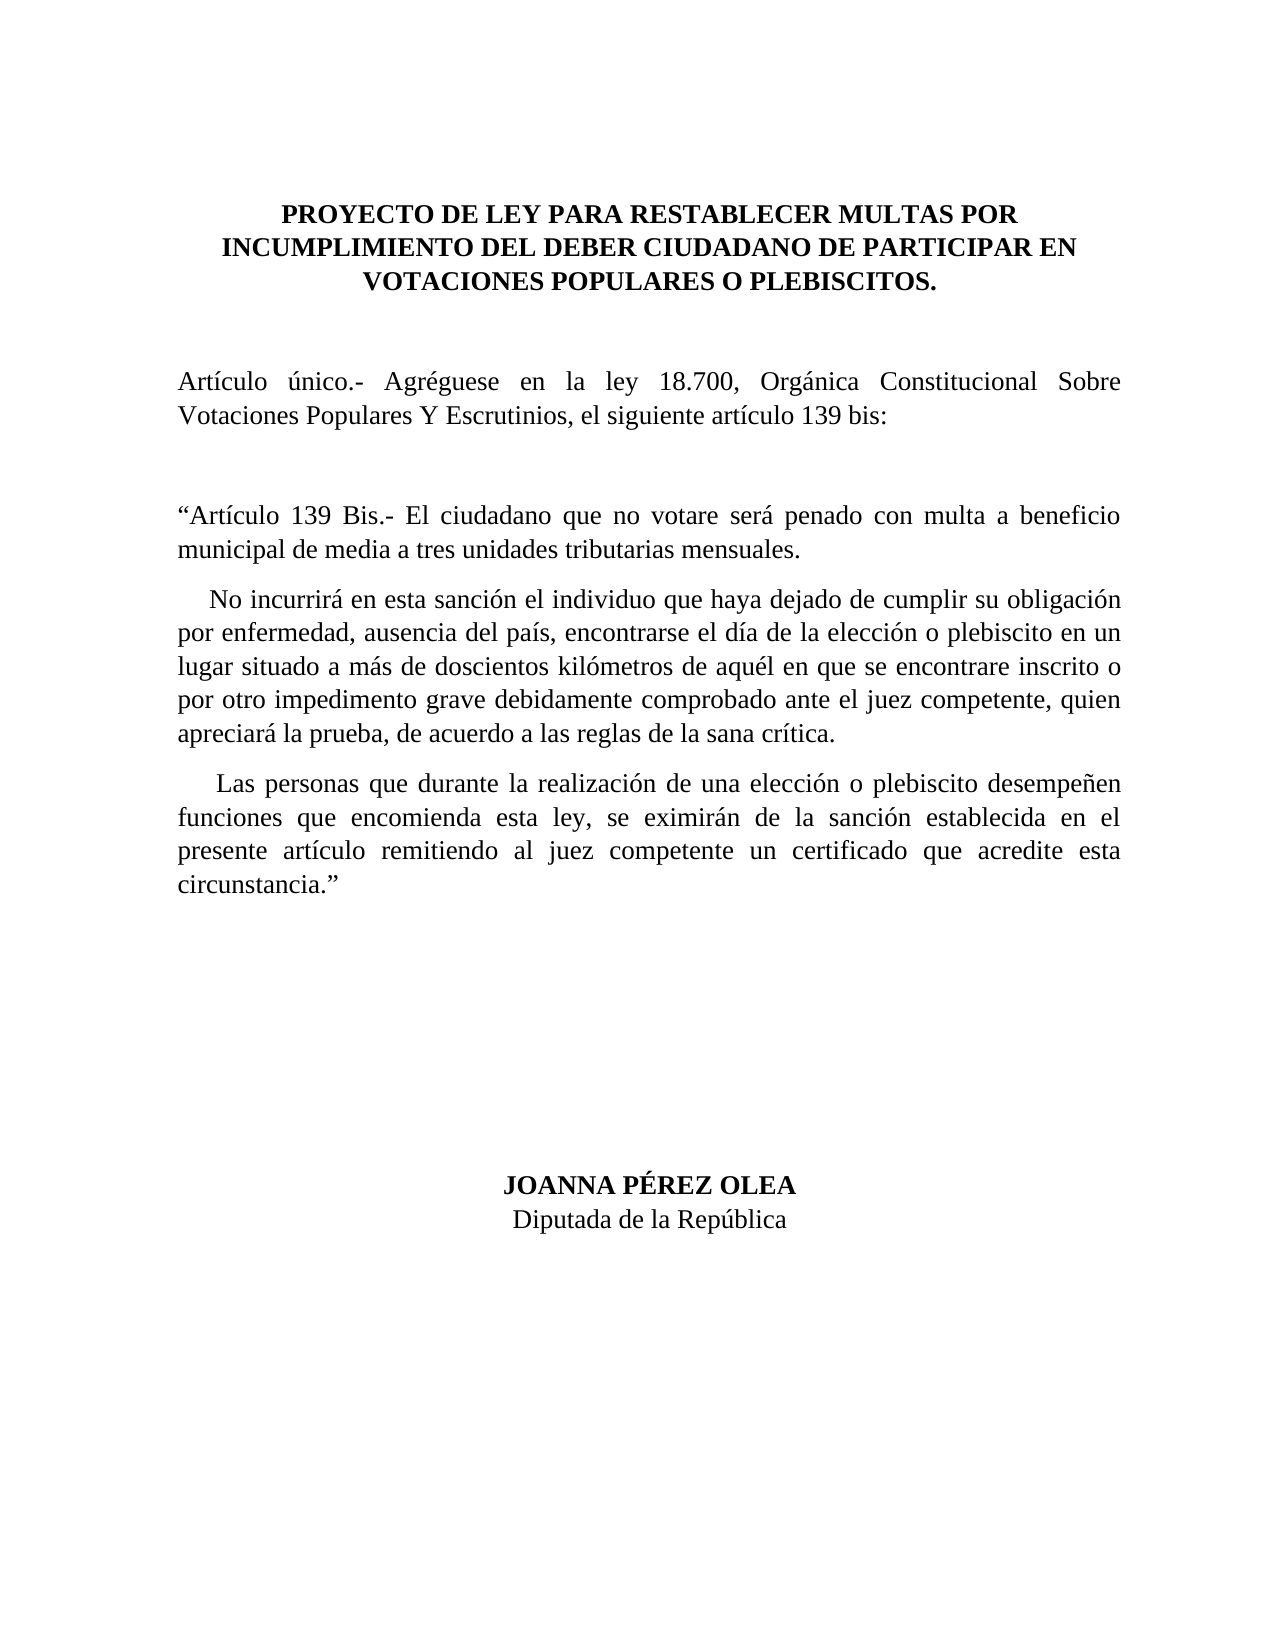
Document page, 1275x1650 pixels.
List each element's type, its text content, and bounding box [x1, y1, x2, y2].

text “Artículo 139 Bis.- El ciudadano que no votare será penado con multa a beneficio municipal de media a tres unidades tributarias mensuales. [177, 499, 1122, 564]
text No incurrirá en esta sanción el individuo que haya dejado de cumplir su obligación por enfermedad, ausencia del país, encontrarse el día de la elección o plebiscito en un lugar situado a más de doscientos kilómetros de aquél en que se encontrare inscrito o por otro impedimento grave debidamente comprobado ante el juez competente, quien apreciará la prueba, de acuerdo a las reglas de la sana crítica. [177, 583, 1122, 748]
text Artículo único.- Agréguese en la ley 18.700, Orgánica Constitucional Sobre Votaciones Populares Y Escrutinios, el siguiente artículo 139 bis: [177, 365, 1122, 430]
text PROYECTO DE LEY PARA RESTABLECER MULTAS POR INCUMPLIMIENTO DEL DEBER CIUDADANO DE PARTICIPAR EN VOTACIONES POPULARES O PLEBISCITOS. [177, 198, 1122, 296]
text Las personas que durante la realización de una elección o plebiscito desempeñen funciones que encomienda esta ley, se eximirán de la sanción establecida en el presente artículo remitiendo al juez competente un certificado que acredite esta circunstancia.” [177, 767, 1122, 899]
text JOANNA PÉREZ OLEA Diputada de la República [177, 1169, 1122, 1234]
